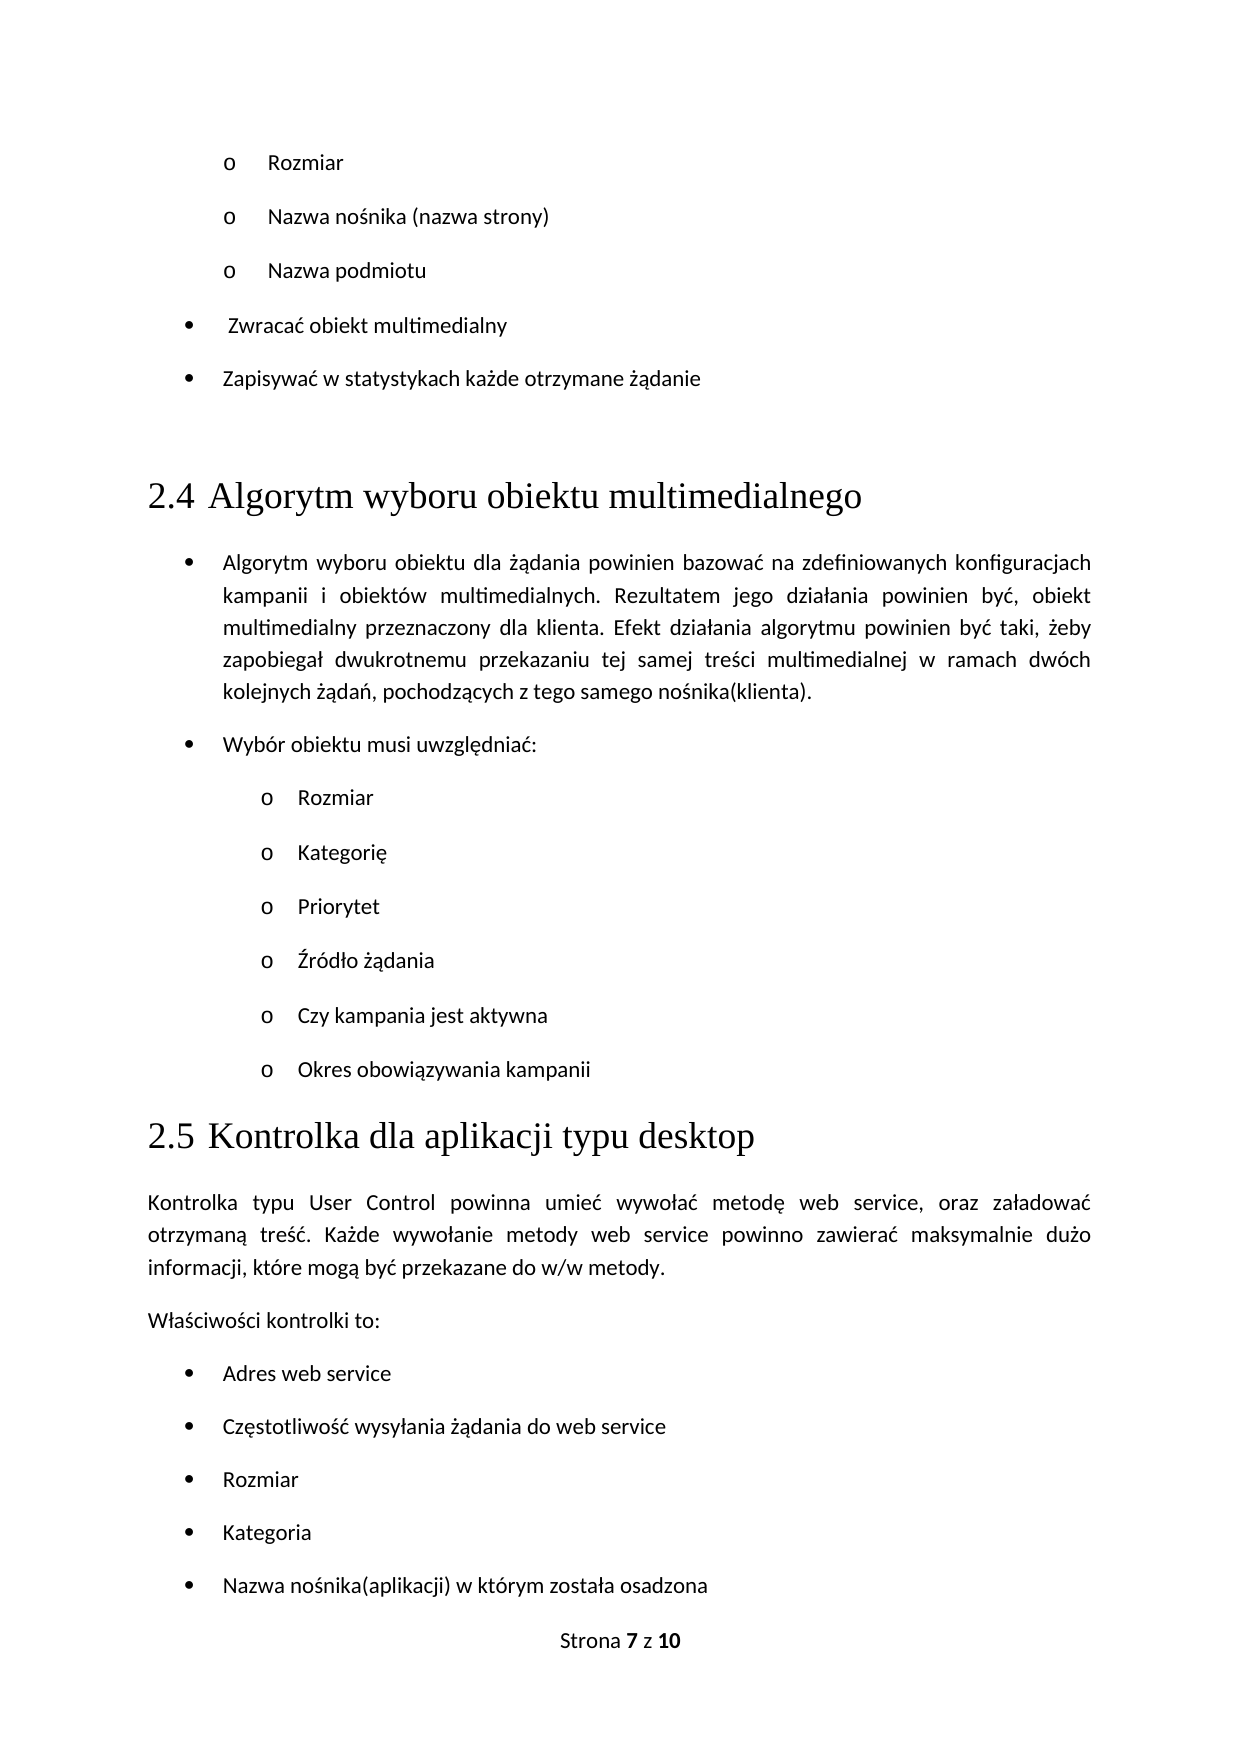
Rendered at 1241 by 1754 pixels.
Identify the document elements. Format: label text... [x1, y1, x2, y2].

list Czy kampania jest aktywna [260, 1001, 1093, 1030]
list Algorytm wyboru obiektu dla żądania powinien bazować na zdefiniowanych konfiguracjach kampanii i obiektów multimedialnych. Rezultatem jego działania powinien być, obiekt multimedialny przeznaczony dla klienta. Efekt działania algorytmu powinien być taki, żeby zapobiegał dwukrotnemu przekazaniu tej samej treści multimedialnej w ramach dwóch kolejnych żądań, pochodzących z tego samego nośnika(klienta). [185, 548, 1093, 705]
list Źródło żądania [260, 946, 1093, 976]
list Nazwa nośnika (nazwa strony) [223, 202, 1093, 231]
list Priorytet [260, 892, 1093, 921]
list Nazwa podmiotu [223, 256, 1093, 286]
list Zapisywać w statystykach każde otrzymane żądanie [185, 364, 1093, 392]
list Rozmiar [260, 783, 1093, 812]
list Rozmiar [223, 148, 1093, 177]
list Częstotliwość wysyłania żądania do web service [185, 1412, 1093, 1440]
list Zwracać obiekt multimedialny [185, 311, 1093, 339]
list Okres obowiązywania kampanii [260, 1055, 1093, 1084]
text Właściwości kontrolki to: [148, 1306, 1093, 1334]
subtitle Algorytm wyboru obiektu multimedialnego [148, 474, 1093, 517]
text Kontrolka typu User Control powinna umieć wywołać metodę web service, oraz załadować otrzymaną treść. Każde wywołanie metody web service powinno zawierać maksymalnie dużo informacji, które mogą być przekazane do w/w metody. [148, 1188, 1093, 1281]
list Adres web service [185, 1359, 1093, 1387]
subtitle Kontrolka dla aplikacji typu desktop [148, 1114, 1093, 1157]
list Kategoria [185, 1518, 1093, 1546]
list Nazwa nośnika(aplikacji) w którym została osadzona [185, 1571, 1093, 1599]
list Kategorię [260, 838, 1093, 867]
list Rozmiar [185, 1465, 1093, 1493]
list Wybór obiektu musi uwzględniać: [185, 730, 1093, 758]
